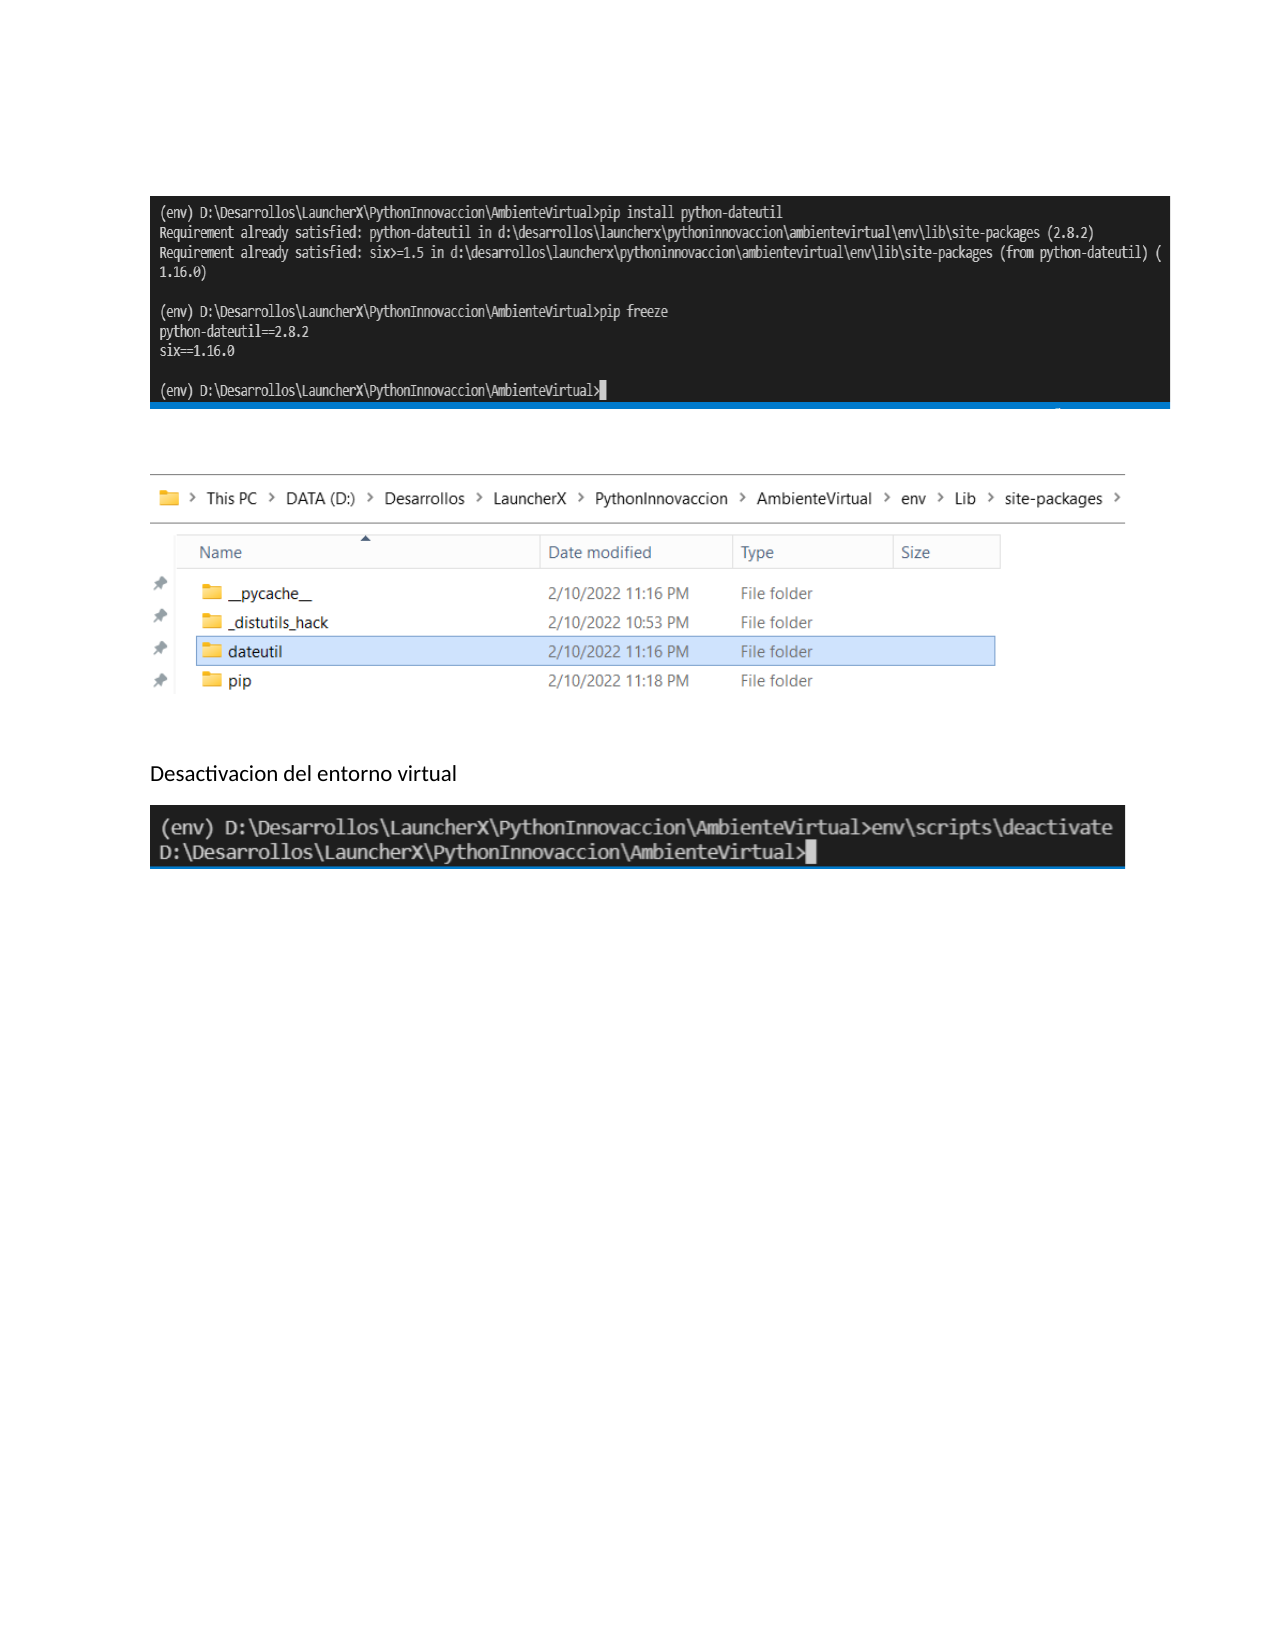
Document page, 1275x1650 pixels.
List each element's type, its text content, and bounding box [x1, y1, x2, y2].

picture [150, 473, 1125, 694]
text Desactivacion del entorno virtual [150, 759, 1125, 787]
picture [150, 805, 1125, 869]
picture [150, 196, 1171, 409]
